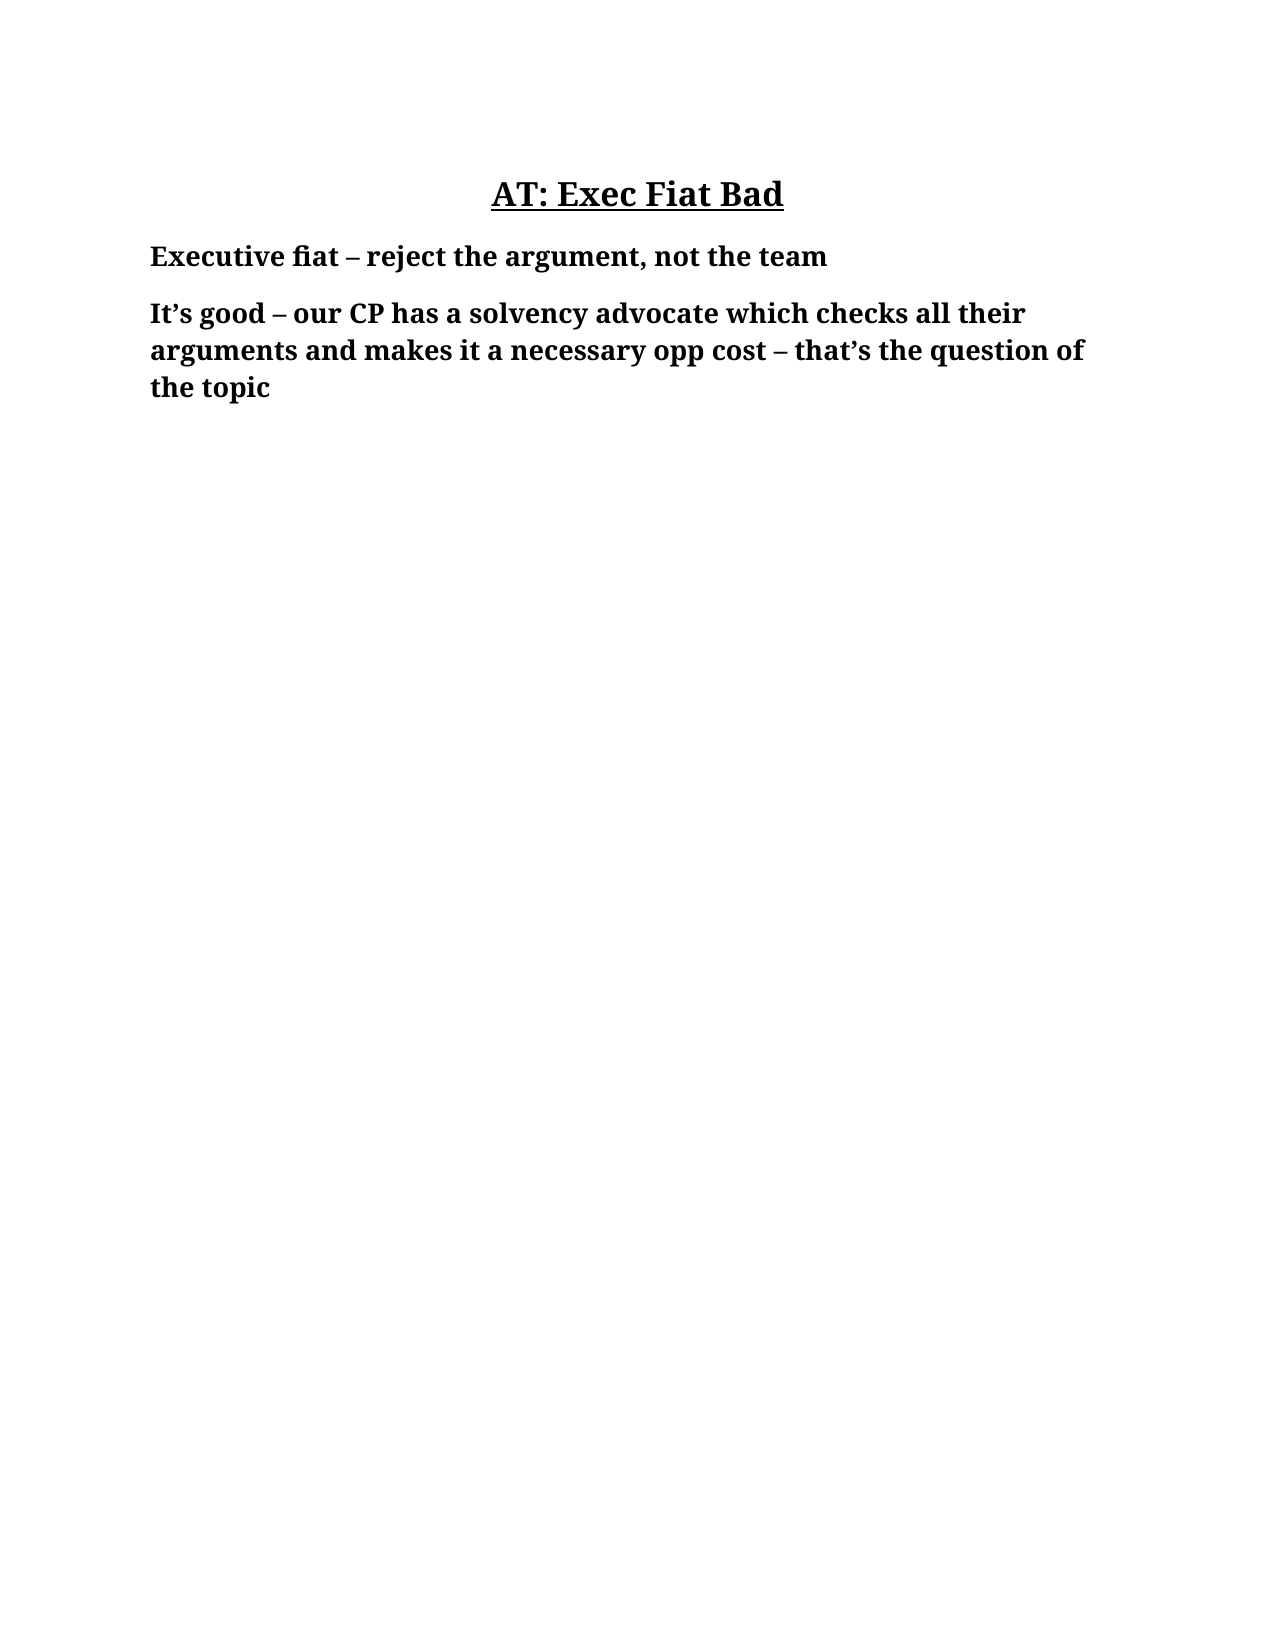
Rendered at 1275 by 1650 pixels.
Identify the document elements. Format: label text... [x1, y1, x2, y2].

subtitle Executive fiat – reject the argument, not the team [150, 237, 1125, 274]
subtitle It’s good – our CP has a solvency advocate which checks all their arguments and makes it a necessary opp cost – that’s the question of the topic [150, 295, 1125, 405]
subtitle AT: Exec Fiat Bad [150, 171, 1125, 216]
